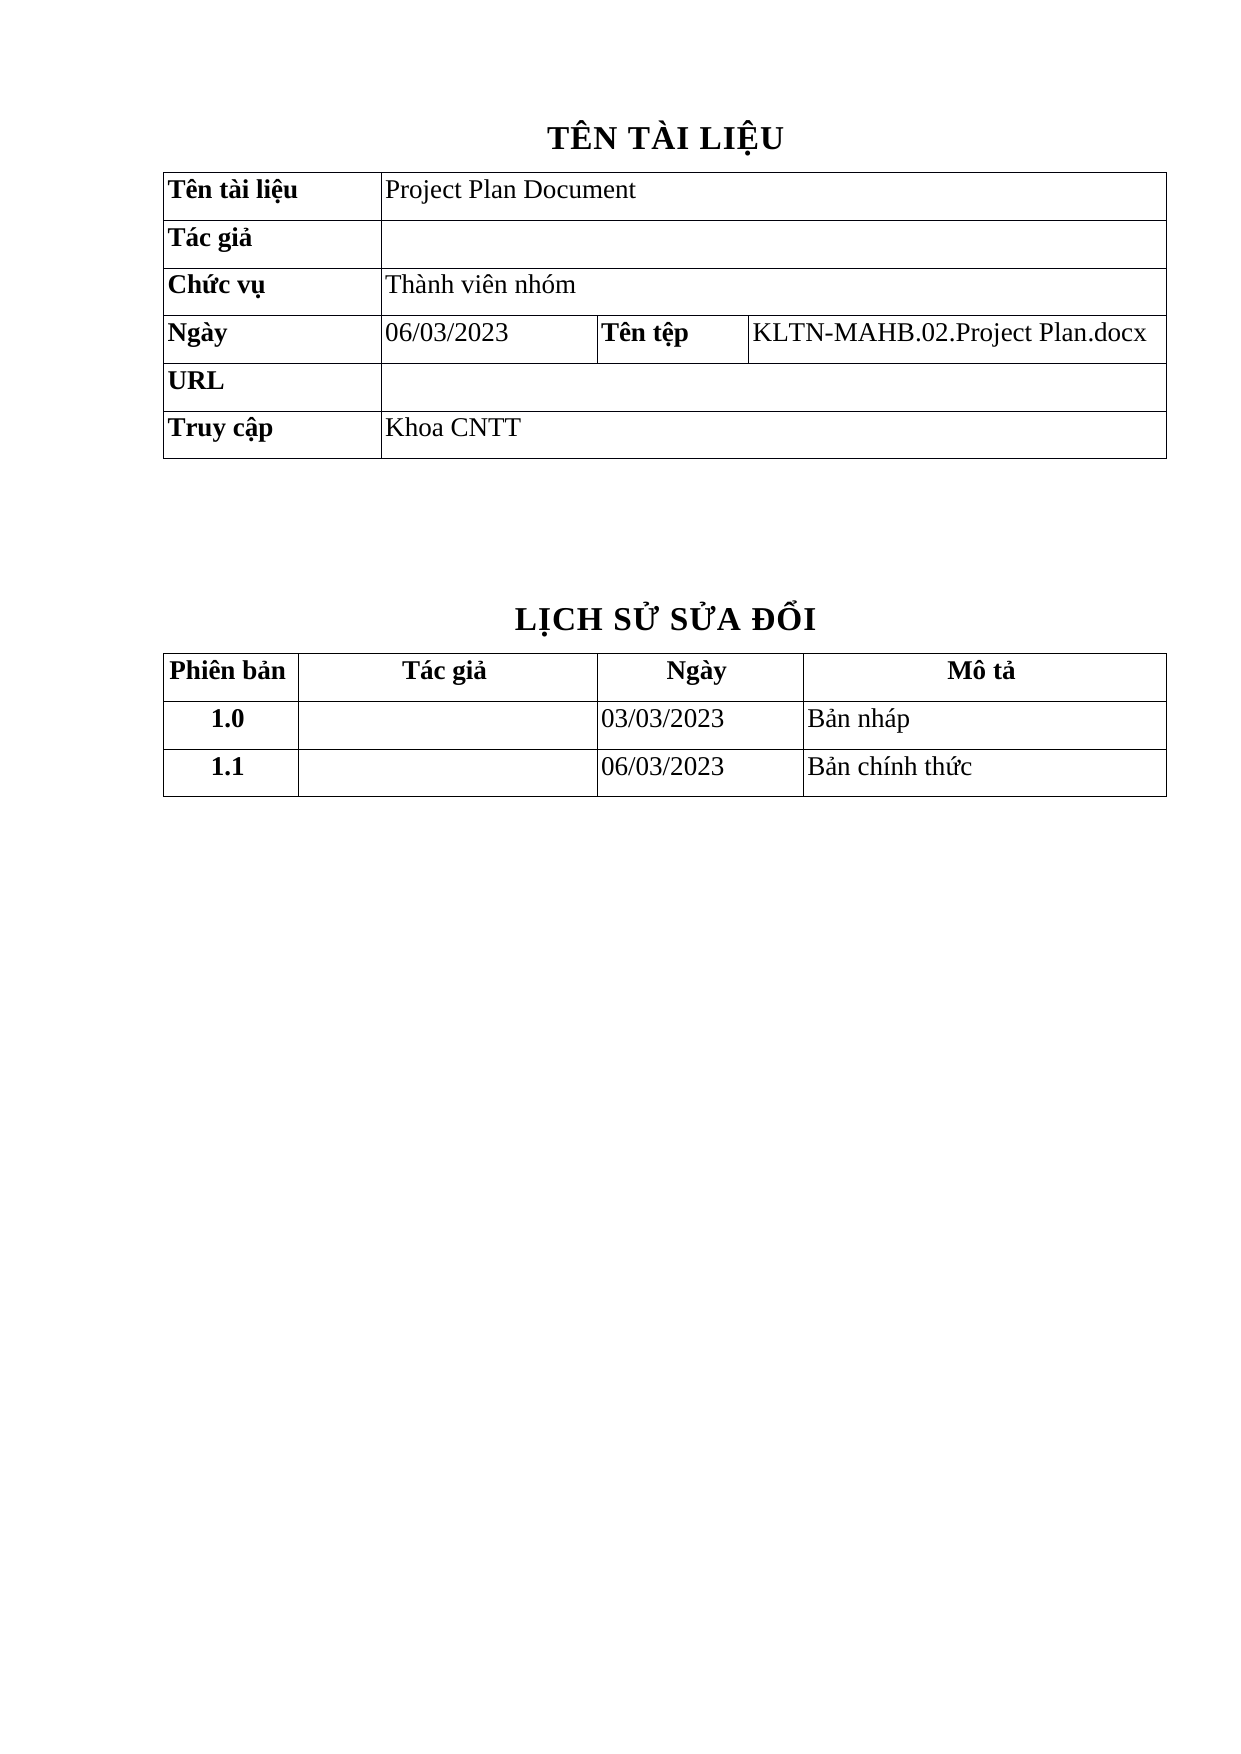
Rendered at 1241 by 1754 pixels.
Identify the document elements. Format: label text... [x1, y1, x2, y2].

table_cell Bản nháp [804, 702, 1166, 748]
table_cell Mô tả [804, 654, 1166, 701]
table_cell [299, 750, 597, 796]
table_cell Khoa CNTT [382, 412, 1166, 458]
table_cell KLTN-MAHB.02.Project Plan.docx [749, 316, 1166, 363]
table_cell Tên tài liệu [164, 173, 381, 220]
table_cell Truy cập [164, 412, 381, 458]
table_header TÊN TÀI LIỆU [164, 118, 1167, 172]
table_cell [299, 702, 597, 748]
table_cell Project Plan Document [382, 173, 1166, 220]
table_cell URL [164, 364, 381, 411]
table_cell 1.0 [164, 702, 298, 748]
table_cell Phiên bản [164, 654, 298, 701]
table_cell 06/03/2023 [598, 750, 803, 796]
table_cell Chức vụ [164, 269, 381, 315]
table_cell Ngày [164, 316, 381, 363]
table_cell Ngày [598, 654, 803, 701]
table_cell Bản chính thức [804, 750, 1166, 796]
table_cell Tác giả [164, 221, 381, 267]
table_cell [382, 221, 1166, 267]
table_cell Tên tệp [598, 316, 748, 363]
table_cell 03/03/2023 [598, 702, 803, 748]
table_cell Thành viên nhóm [382, 269, 1166, 315]
table_cell LỊCH SỬ SỬA ĐỔI [164, 459, 1167, 653]
table_cell Tác giả [299, 654, 597, 701]
table_cell 06/03/2023 [382, 316, 597, 363]
table_cell 1.1 [164, 750, 298, 796]
table_cell [382, 364, 1166, 411]
